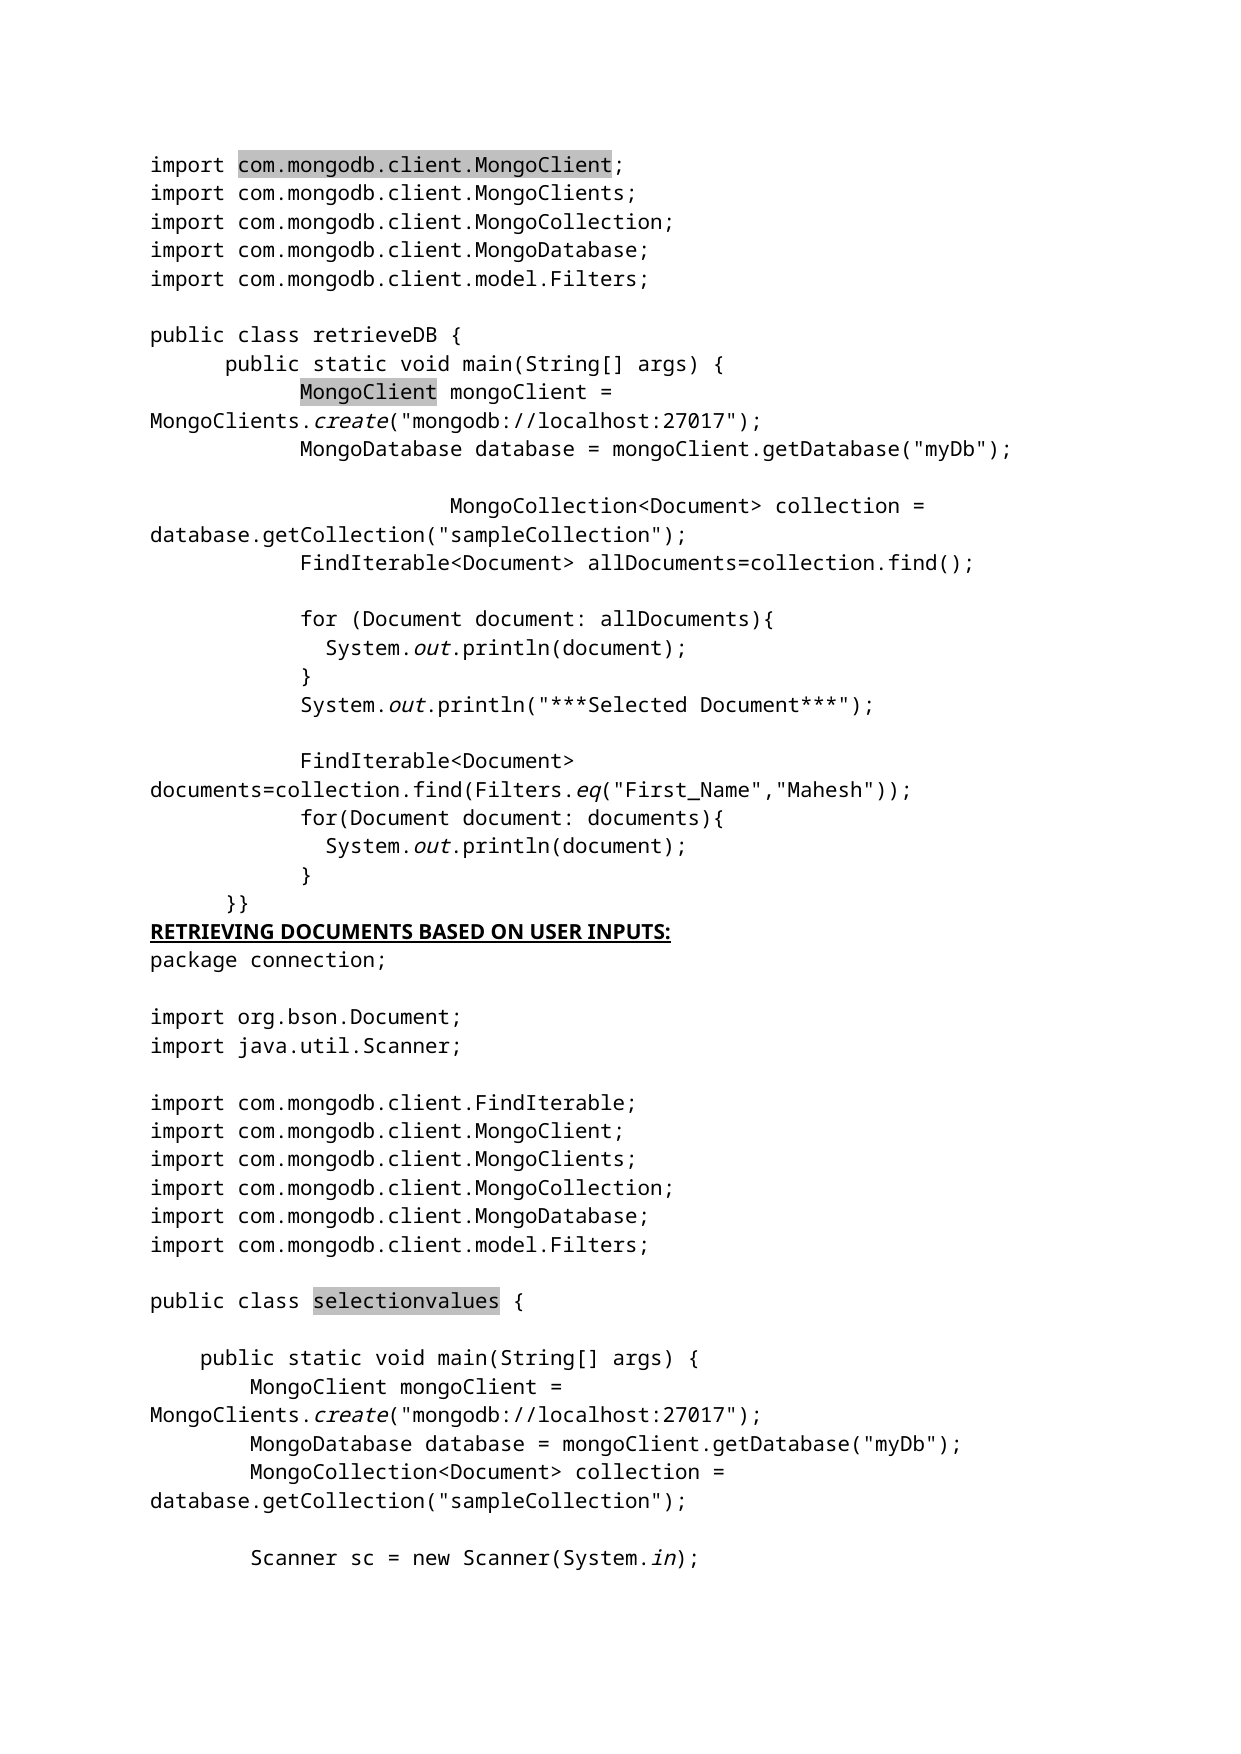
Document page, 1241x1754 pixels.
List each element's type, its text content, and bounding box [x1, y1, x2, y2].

text import com.mongodb.client.model.Filters; [150, 1230, 1090, 1258]
text import com.mongodb.client.MongoCollection; [150, 1173, 1090, 1201]
text public static void main(String[] args) { [150, 1343, 1090, 1372]
text import com.mongodb.client.model.Filters; [150, 264, 1090, 292]
text MongoClient mongoClient = MongoClients.create("mongodb://localhost:27017"); [150, 1372, 1090, 1429]
text } [150, 661, 1090, 690]
text import com.mongodb.client.FindIterable; [150, 1088, 1090, 1116]
text MongoDatabase database = mongoClient.getDatabase("myDb"); [150, 434, 1090, 463]
text MongoClient mongoClient = MongoClients.create("mongodb://localhost:27017"); [150, 377, 1090, 434]
text MongoCollection<Document> collection = database.getCollection("sampleCollection"); [150, 1457, 1090, 1514]
text }} [150, 888, 1090, 917]
text RETRIEVING DOCUMENTS BASED ON USER INPUTS: [150, 917, 1090, 945]
text System.out.println(document); [150, 832, 1090, 860]
text import org.bson.Document; [150, 1002, 1090, 1031]
text public class selectionvalues { [150, 1287, 313, 1315]
text Scanner sc = new Scanner(System.in); [150, 1543, 1090, 1571]
text import com.mongodb.client.MongoClient; [150, 1116, 1090, 1144]
text FindIterable<Document> documents=collection.find(Filters.eq("First_Name","Mahesh")); [150, 746, 1090, 803]
text import com.mongodb.client.MongoCollection; [150, 207, 1090, 235]
text public class retrieveDB { [150, 321, 1090, 349]
text for (Document document: allDocuments){ [150, 604, 1090, 633]
text FindIterable<Document> allDocuments=collection.find(); [150, 548, 1090, 577]
text System.out.println(document); [150, 633, 1090, 661]
text public static void main(String[] args) { [150, 349, 1090, 377]
text import com.mongodb.client.MongoClients; [150, 178, 1090, 207]
text import com.mongodb.client.MongoClient; [150, 150, 238, 178]
text import java.util.Scanner; [150, 1031, 1090, 1059]
text } [150, 860, 1090, 888]
text for(Document document: documents){ [150, 803, 1090, 832]
text MongoDatabase database = mongoClient.getDatabase("myDb"); [150, 1429, 1090, 1457]
text import com.mongodb.client.MongoDatabase; [150, 235, 1090, 264]
text public class selectionvalues { [500, 1287, 1090, 1315]
text import com.mongodb.client.MongoDatabase; [150, 1201, 1090, 1230]
text System.out.println("***Selected Document***"); [150, 690, 1090, 718]
text import com.mongodb.client.MongoClient; [612, 150, 1090, 178]
text MongoCollection<Document> collection = database.getCollection("sampleCollection"); [150, 491, 1090, 548]
text package connection; [150, 945, 1090, 974]
text import com.mongodb.client.MongoClients; [150, 1144, 1090, 1173]
